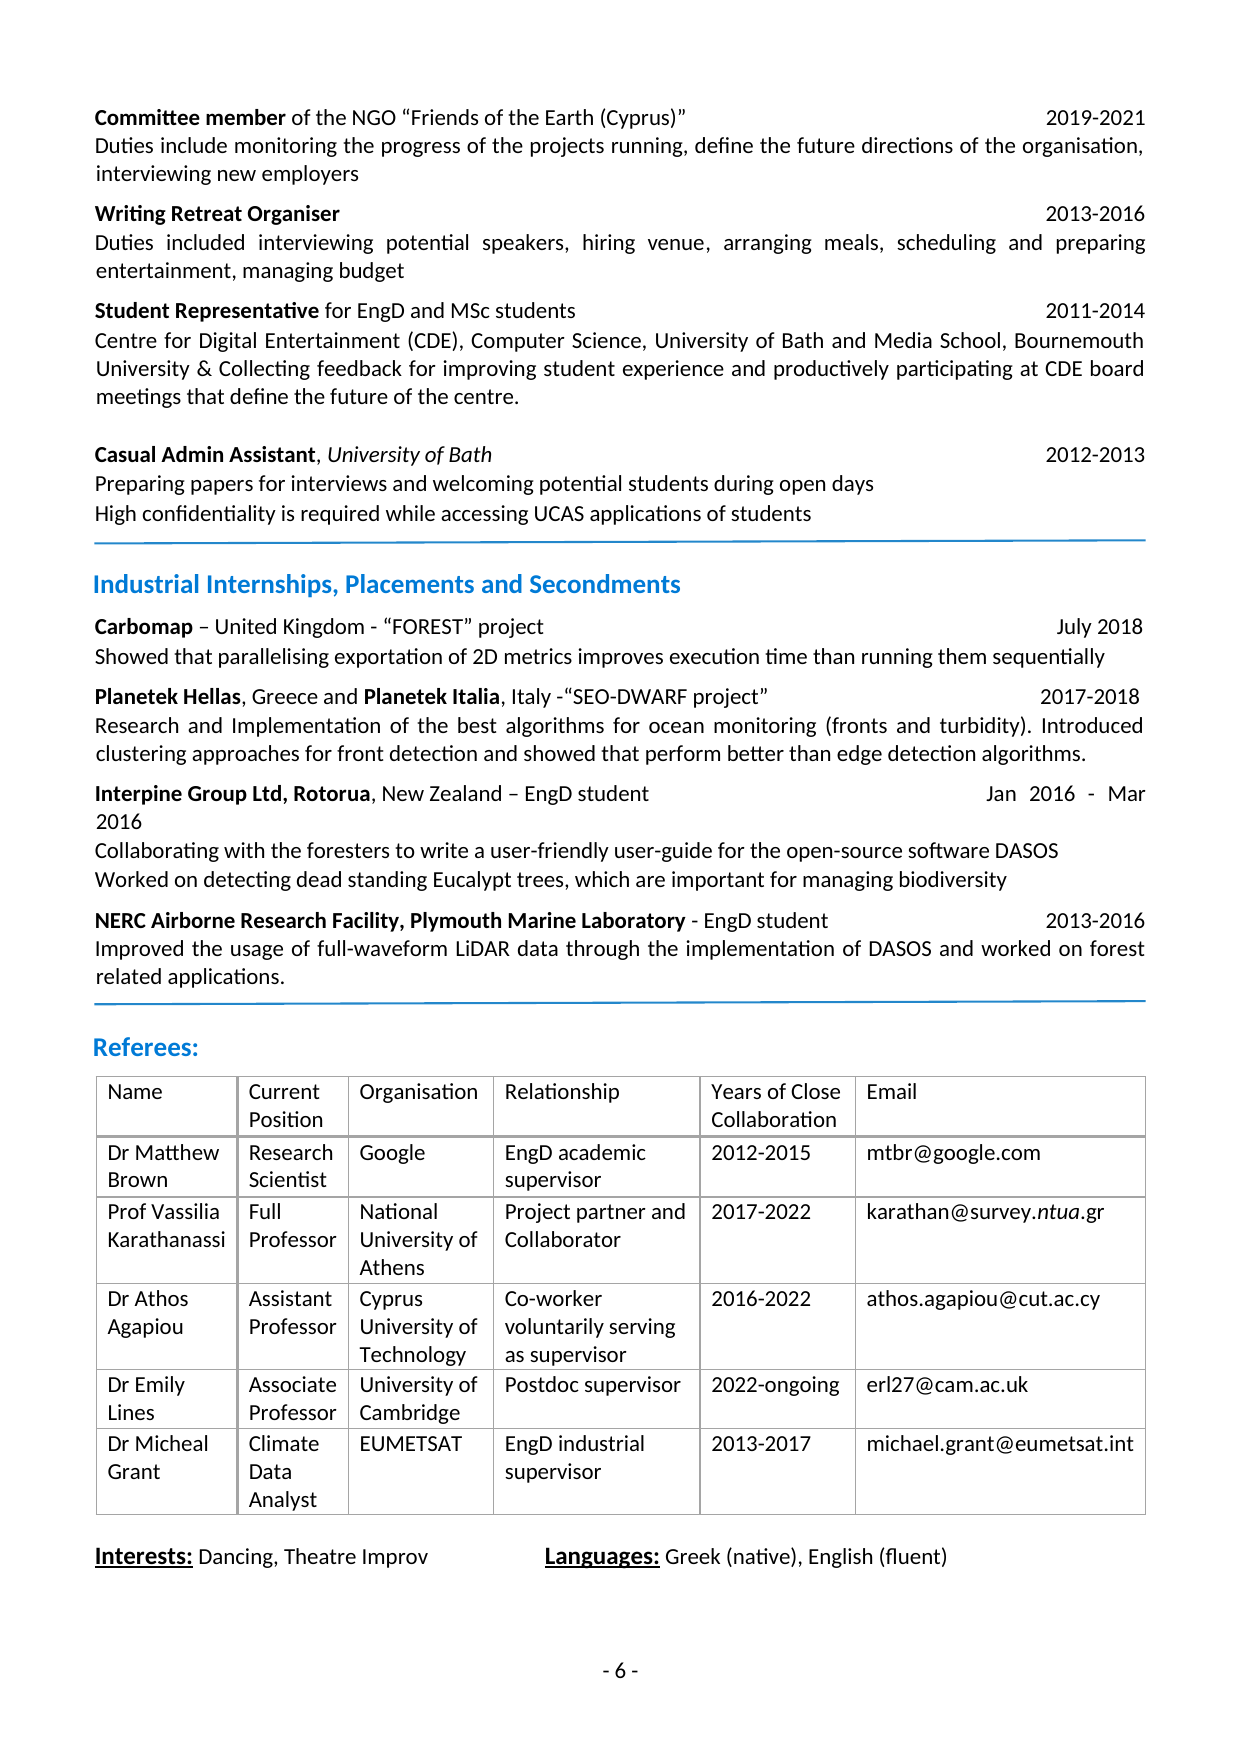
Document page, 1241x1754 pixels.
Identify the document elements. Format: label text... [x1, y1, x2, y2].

text Duties included interviewing potential speakers, hiring venue, arranging meals, scheduling and preparing entertainment, managing budget [94, 228, 1146, 284]
text Interests: Dancing, Theatre Improv Languages: Greek (native), English (fluent) [94, 1540, 1146, 1571]
table_header Name [97, 1077, 236, 1134]
table_cell 2012-2015 [701, 1138, 855, 1196]
text Industrial Internships, Placements and Secondments [93, 567, 1146, 600]
table_cell Dr Emily Lines [97, 1370, 236, 1428]
text Student Representative for EngD and MSc students 2011-2014 [94, 296, 1146, 324]
table_cell Cyprus University of Technology [349, 1284, 493, 1369]
text Centre for Digital Entertainment (CDE), Computer Science, University of Bath and Media School, Bournemouth University & Collecting feedback for improving student experience and productively participating at CDE board meetings that define the future of the centre. [94, 326, 1146, 410]
table_cell 2022-ongoing [701, 1370, 855, 1428]
table_cell Full Professor [239, 1198, 348, 1283]
table_header Relationship [494, 1077, 699, 1134]
text Improved the usage of full-waveform LiDAR data through the implementation of DASOS and worked on forest related applications. [94, 934, 1146, 990]
text Worked on detecting dead standing Eucalypt trees, which are important for managing biodiversity [94, 865, 1146, 893]
table_cell 2017-2022 [701, 1198, 855, 1283]
text Referees: [93, 1031, 1146, 1063]
table_cell Dr Micheal Grant [97, 1429, 236, 1514]
text Preparing papers for interviews and welcoming potential students during open days [94, 469, 1146, 497]
table_cell University of Cambridge [349, 1370, 493, 1428]
table_cell Dr Athos Agapiou [97, 1284, 236, 1369]
table_header Current Position [239, 1077, 348, 1134]
text Showed that parallelising exportation of 2D metrics improves execution time than running them sequentially [94, 642, 1146, 670]
table_cell Postdoc supervisor [494, 1370, 699, 1428]
text Duties include monitoring the progress of the projects running, define the future directions of the organisation, interviewing new employers [94, 131, 1146, 187]
table_cell mtbr@google.com [856, 1138, 1145, 1196]
text NERC Airborne Research Facility, Plymouth Marine Laboratory - EngD student 2013-2016 [94, 906, 1146, 934]
table_cell Google [349, 1138, 493, 1196]
table_cell 2013-2017 [701, 1429, 855, 1514]
text Committee member of the NGO “Friends of the Earth (Cyprus)” 2019-2021 [94, 103, 1146, 131]
text High confidentiality is required while accessing UCAS applications of students [94, 499, 1146, 527]
text Research and Implementation of the best algorithms for ocean monitoring (fronts and turbidity). Introduced clustering approaches for front detection and showed that perform better than edge detection algorithms. [94, 711, 1146, 767]
table_cell karathan@survey.ntua.gr [856, 1198, 1145, 1283]
text Interpine Group Ltd, Rotorua, New Zealand – EngD student Jan 2016 - Mar 2016 [94, 779, 1146, 835]
table_cell 2016-2022 [701, 1284, 855, 1369]
table_cell EngD industrial supervisor [494, 1429, 699, 1514]
table_cell michael.grant@eumetsat.int [856, 1429, 1145, 1514]
table_cell Assistant Professor [239, 1284, 348, 1369]
table_cell athos.agapiou@cut.ac.cy [856, 1284, 1145, 1369]
table_cell EngD academic supervisor [494, 1138, 699, 1196]
table_cell Prof Vassilia Karathanassi [97, 1198, 236, 1283]
table_cell Research Scientist [239, 1138, 348, 1196]
text Casual Admin Assistant, University of Bath 2012-2013 [94, 440, 1146, 468]
table_cell Project partner and Collaborator [494, 1198, 699, 1283]
table_cell Associate Professor [239, 1370, 348, 1428]
table_cell erl27@cam.ac.uk [856, 1370, 1145, 1428]
table_header Years of Close Collaboration [701, 1077, 855, 1134]
table_cell National University of Athens [349, 1198, 493, 1283]
text Planetek Hellas, Greece and Planetek Italia, Italy -“SEO-DWARF project” 2017-2018 [94, 682, 1146, 710]
text Writing Retreat Organiser 2013-2016 [94, 199, 1146, 227]
table_cell EUMETSAT [349, 1429, 493, 1514]
table_cell Dr Matthew Brown [97, 1138, 236, 1196]
text Collaborating with the foresters to write a user-friendly user-guide for the open-source software DASOS [94, 836, 1146, 864]
table_cell Co-worker voluntarily serving as supervisor [494, 1284, 699, 1369]
table_header Organisation [349, 1077, 493, 1134]
table_cell Climate Data Analyst [239, 1429, 348, 1514]
text Carbomap – United Kingdom - “FOREST” project July 2018 [94, 612, 1146, 641]
table_header Email [856, 1077, 1145, 1134]
